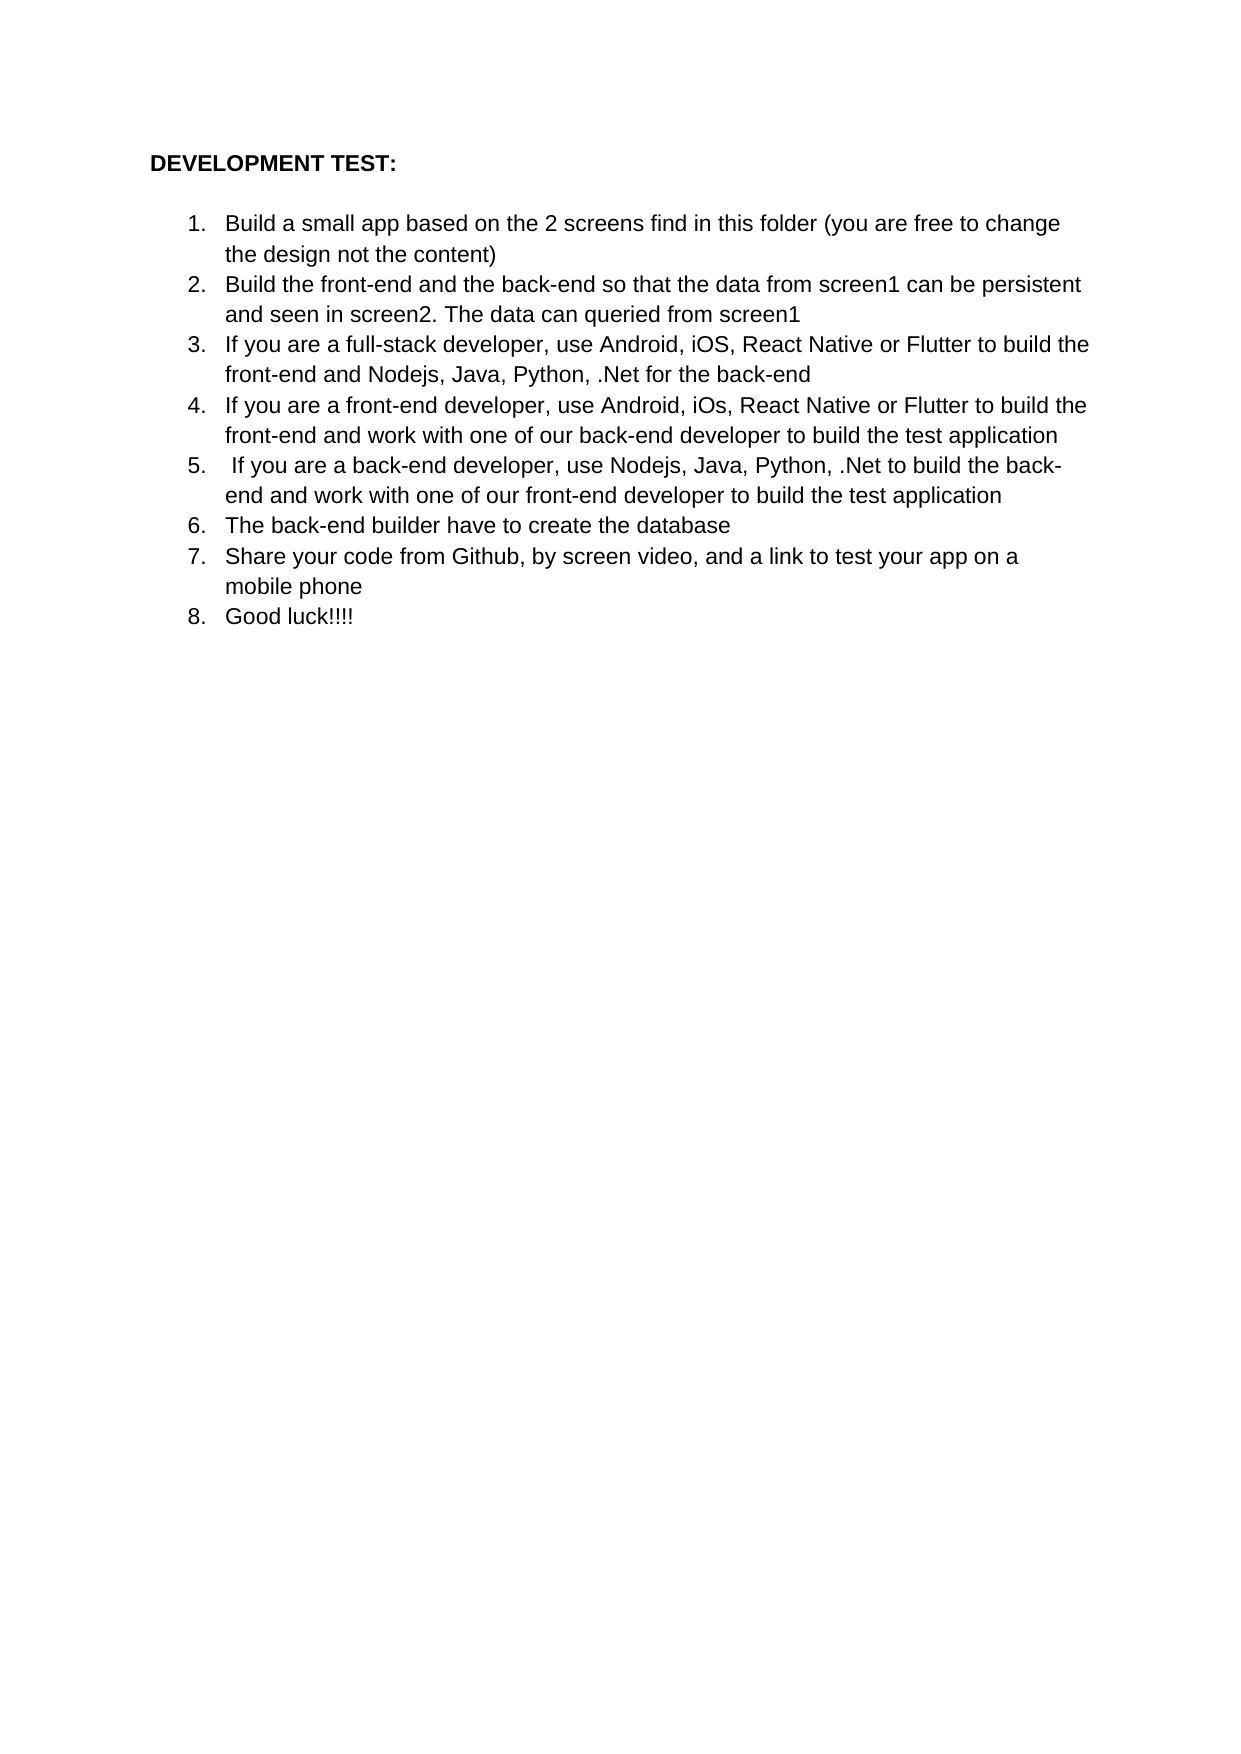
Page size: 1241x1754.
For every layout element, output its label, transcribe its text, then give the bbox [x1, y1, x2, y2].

list If you are a front-end developer, use Android, iOs, React Native or Flutter to build the front-end and work with one of our back-end developer to build the test application [187, 392, 1090, 448]
list Good luck!!!! [187, 603, 1090, 629]
list The back-end builder have to create the database [187, 512, 1090, 539]
list Build the front-end and the back-end so that the data from screen1 can be persistent and seen in screen2. The data can queried from screen1 [187, 271, 1090, 327]
list If you are a back-end developer, use Nodejs, Java, Python, .Net to build the back-end and work with one of our front-end developer to build the test application [187, 452, 1090, 509]
list Share your code from Github, by screen video, and a link to test your app on a mobile phone [187, 543, 1090, 599]
text DEVELOPMENT TEST: [150, 150, 1090, 176]
list Build a small app based on the 2 screens find in this folder (you are free to change the design not the content) [187, 210, 1090, 267]
list If you are a full-stack developer, use Android, iOS, React Native or Flutter to build the front-end and Nodejs, Java, Python, .Net for the back-end [187, 331, 1090, 388]
